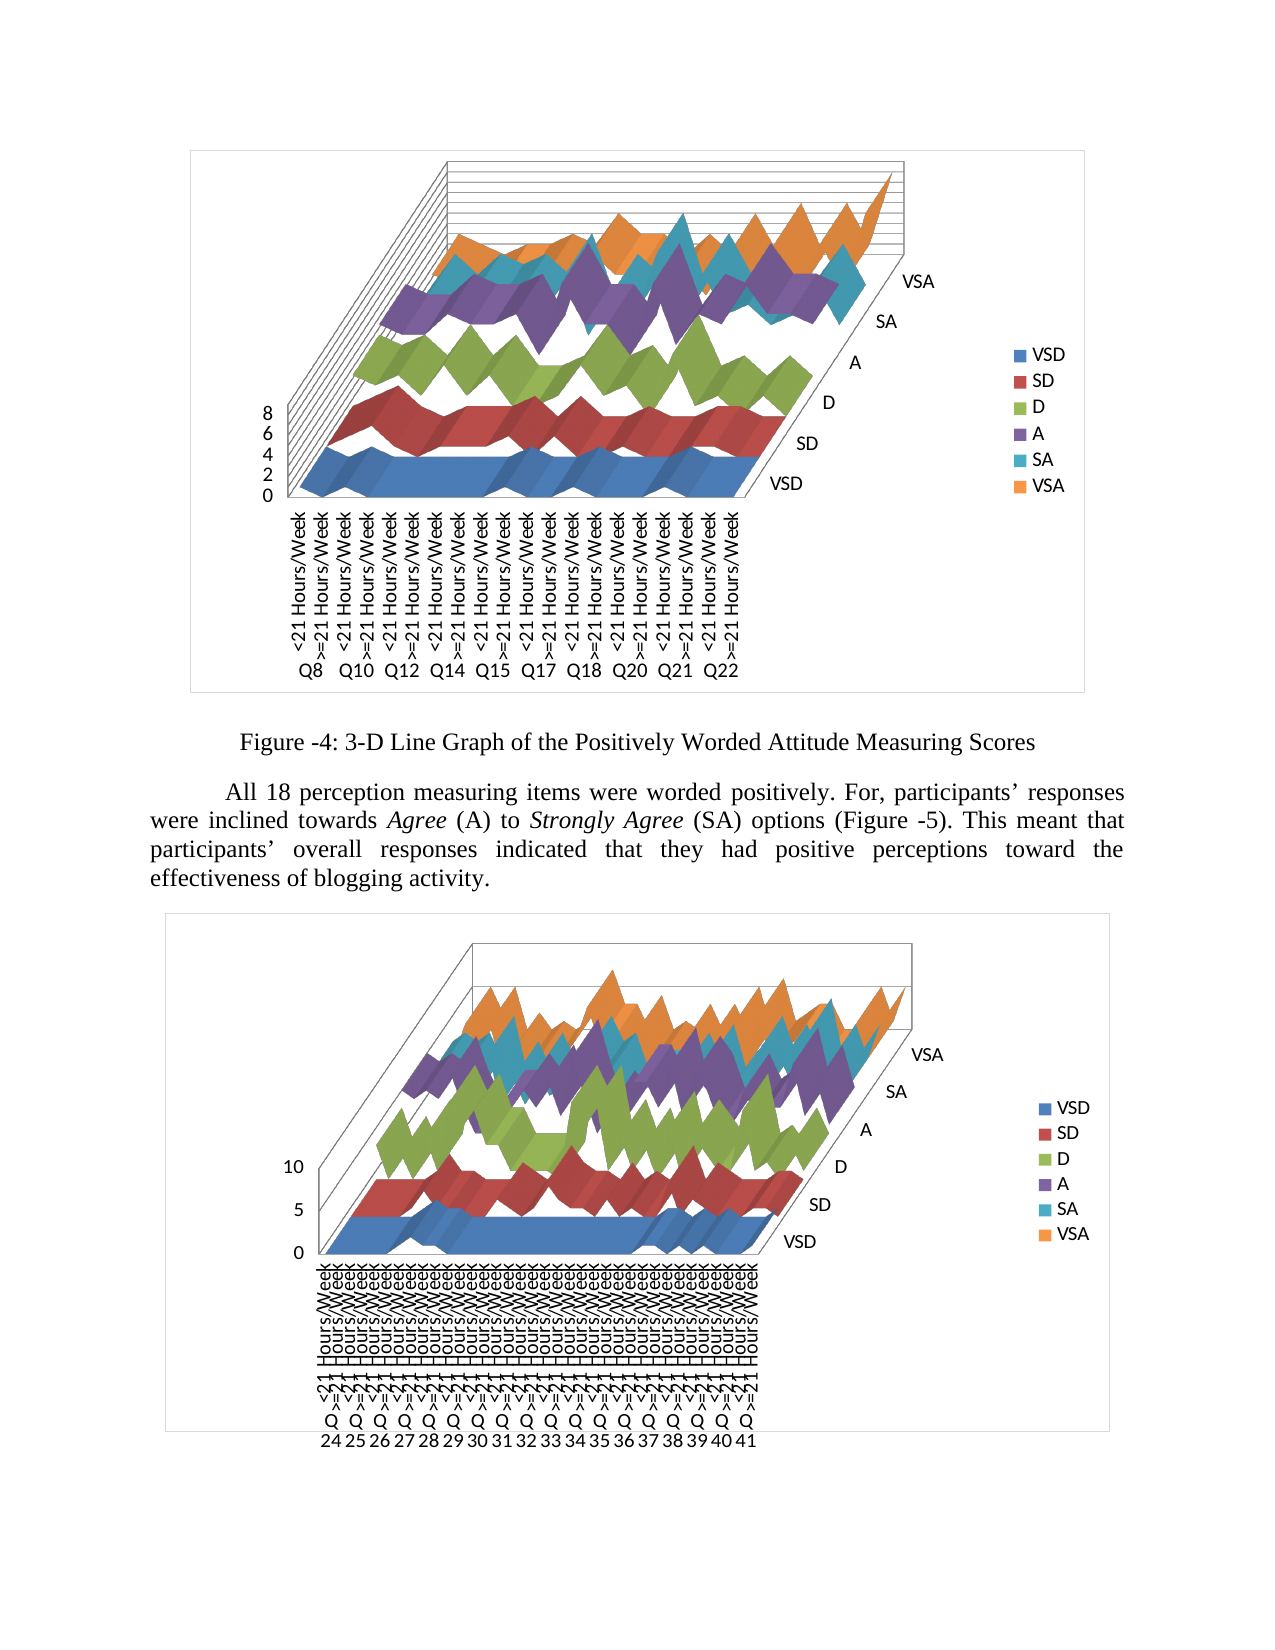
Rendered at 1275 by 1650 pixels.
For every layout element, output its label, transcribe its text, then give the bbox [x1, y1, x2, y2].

text All 18 perception measuring items were worded positively. For, participants’ responses were inclined towards Agree (A) to Strongly Agree (SA) options (Figure -5). This meant that participants’ overall responses indicated that they had positive perceptions toward the effectiveness of blogging activity. [150, 777, 1125, 892]
text Figure -4: 3-D Line Graph of the Positively Worded Attitude Measuring Scores [150, 714, 1125, 756]
